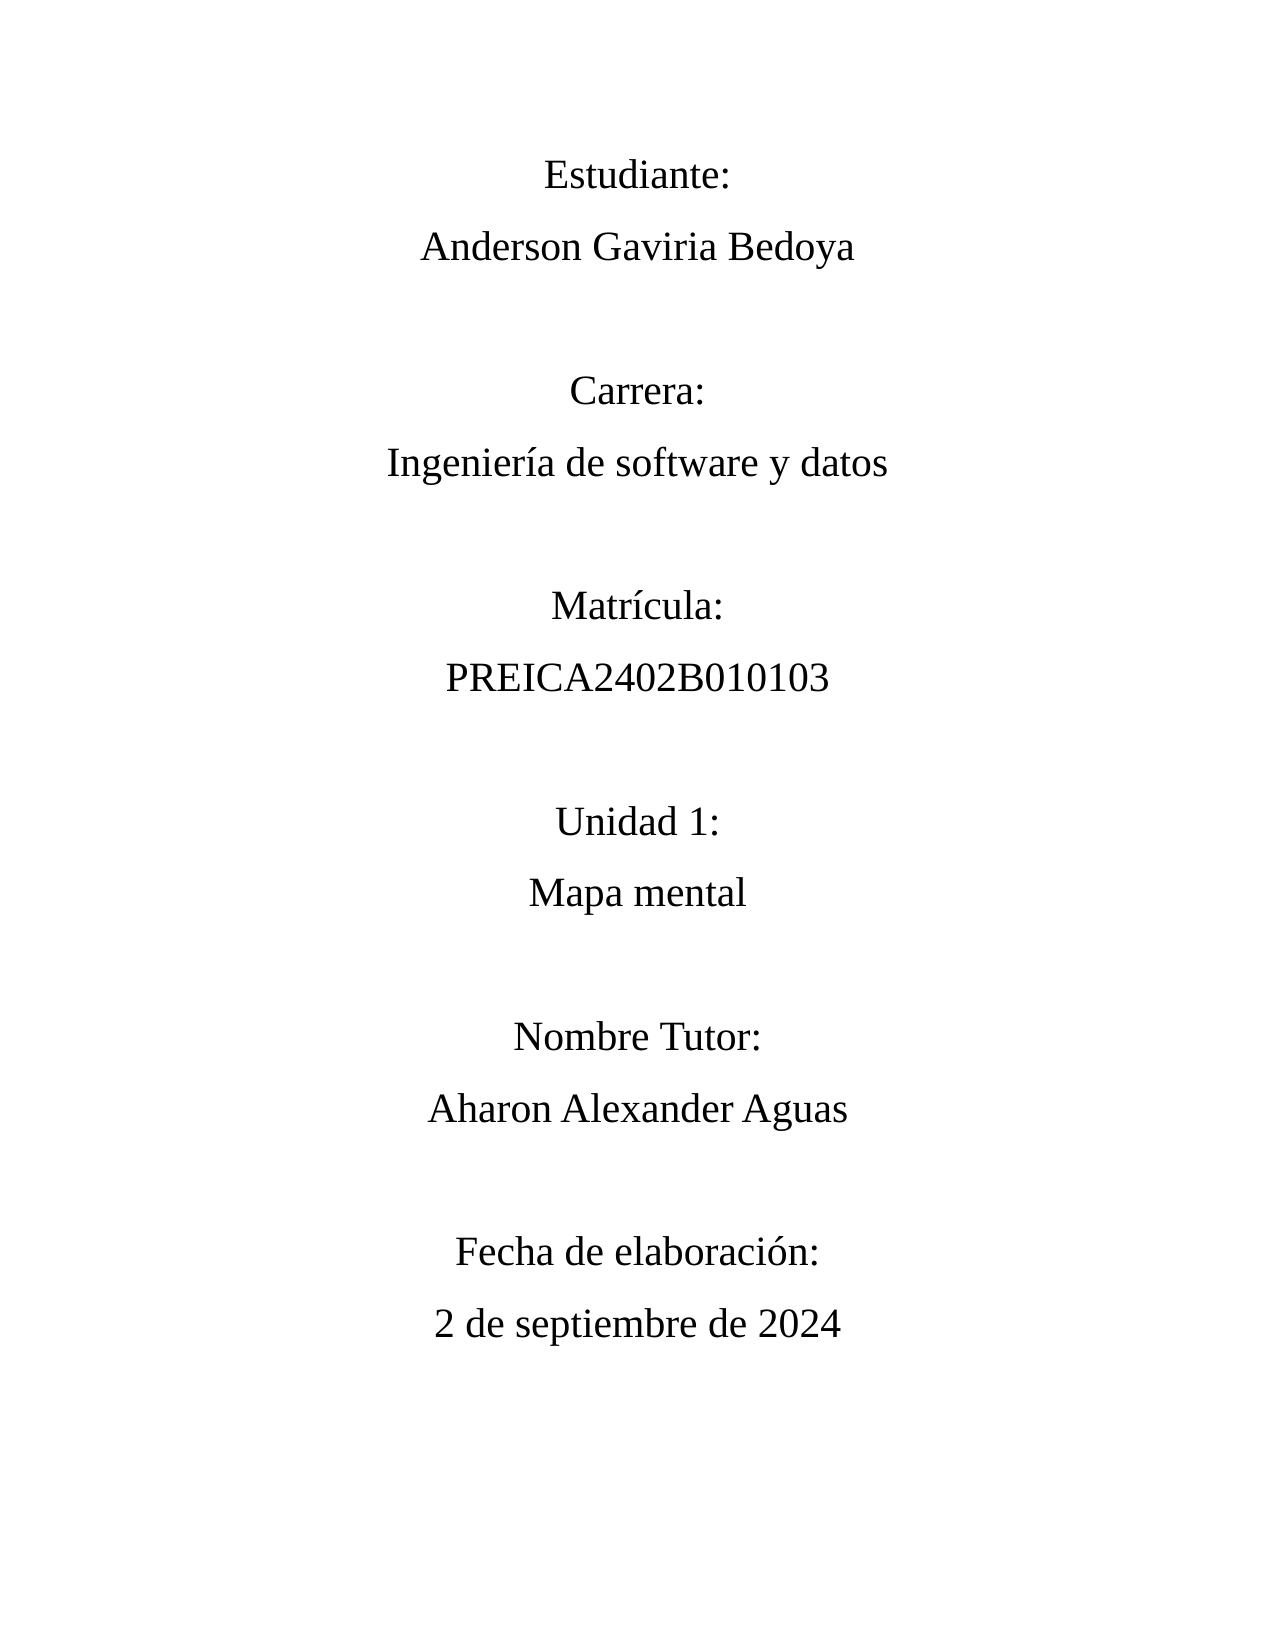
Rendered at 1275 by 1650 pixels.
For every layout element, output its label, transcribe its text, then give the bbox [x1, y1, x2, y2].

text Ingeniería de software y datos [150, 437, 1125, 485]
text PREICA2402B010103 [150, 652, 1125, 700]
text Estudiante: [150, 150, 1125, 198]
text 2 de septiembre de 2024 [150, 1298, 1125, 1346]
text Matrícula: [150, 581, 1125, 628]
text Anderson Gaviria Bedoya [150, 222, 1125, 270]
text Mapa mental [150, 868, 1125, 916]
text Aharon Alexander Aguas [150, 1083, 1125, 1131]
text Fecha de elaboración: [150, 1227, 1125, 1274]
text Unidad 1: [150, 796, 1125, 844]
text Nombre Tutor: [150, 1011, 1125, 1059]
text Carrera: [150, 365, 1125, 413]
